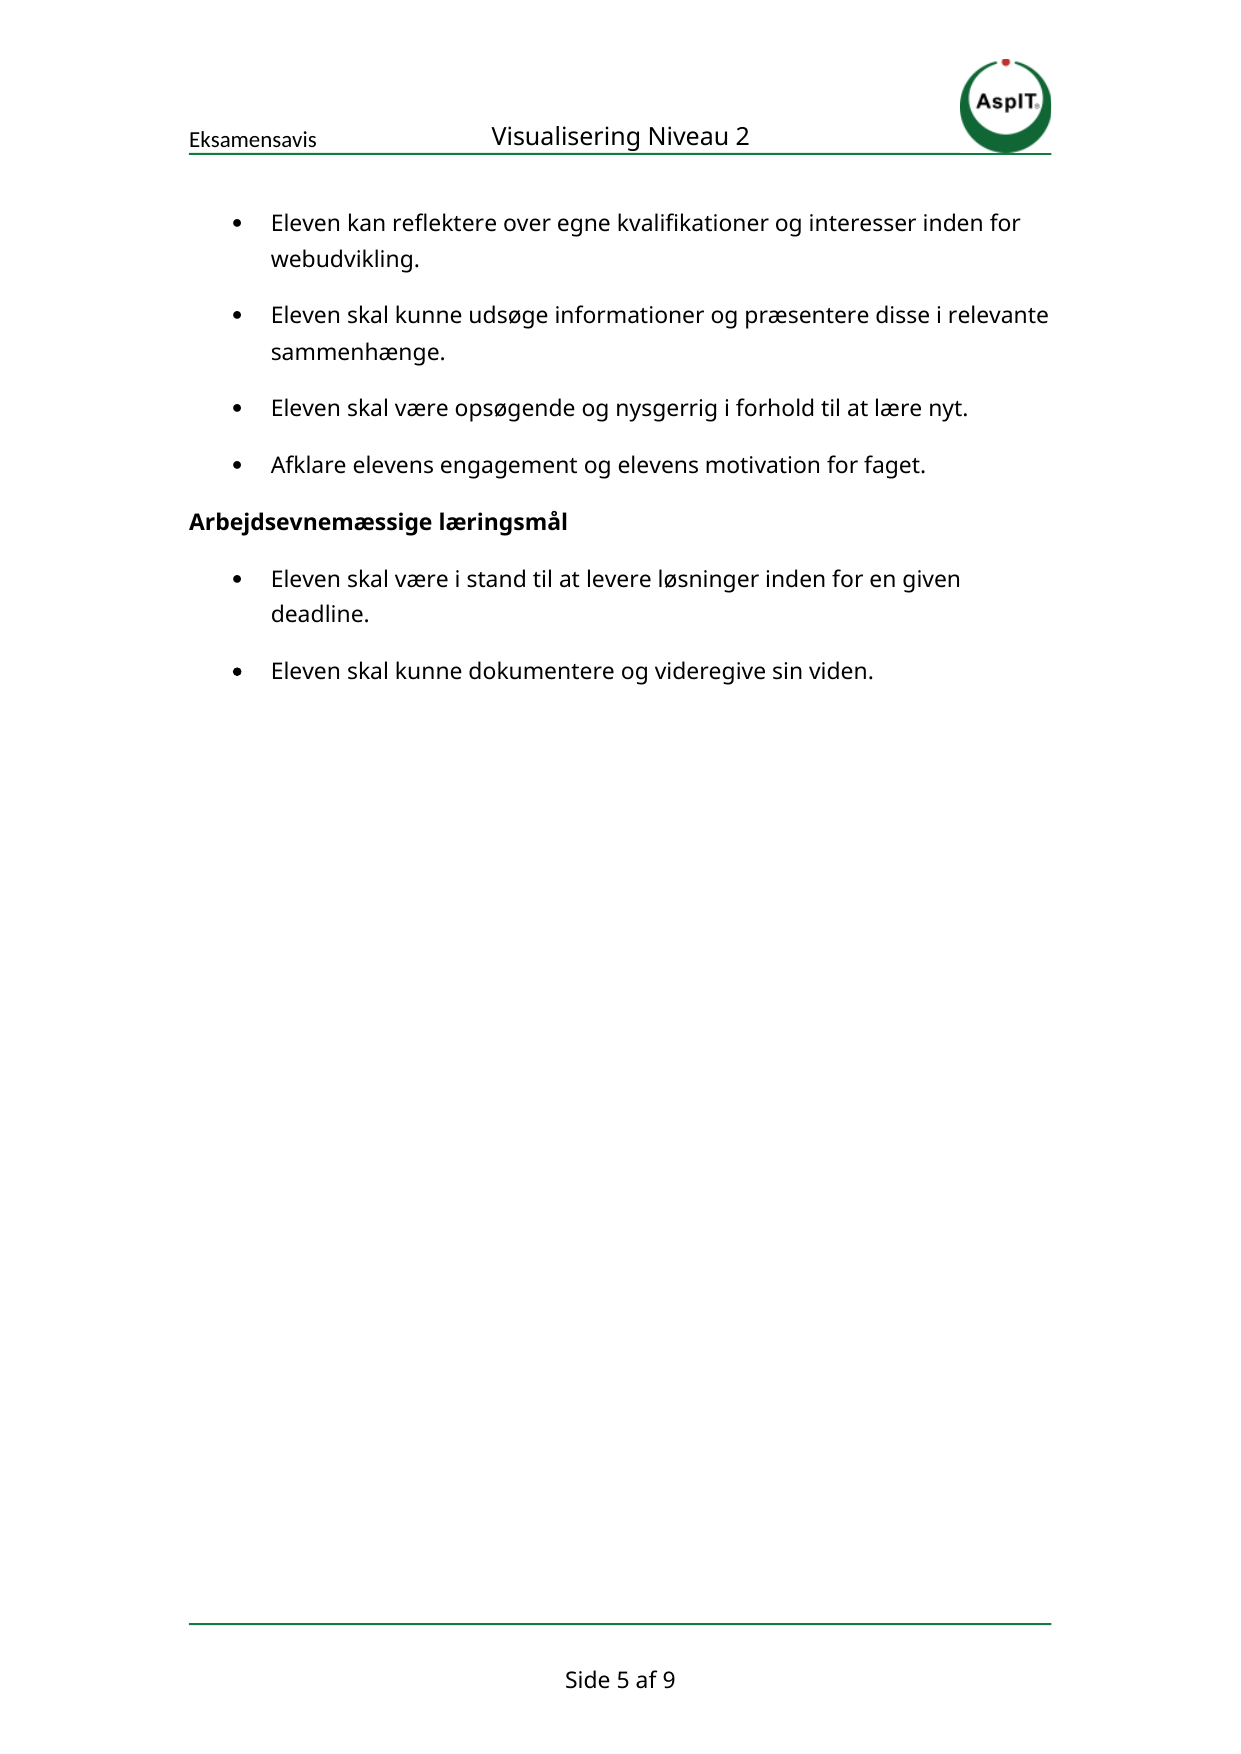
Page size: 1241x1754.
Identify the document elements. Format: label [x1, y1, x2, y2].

picture [960, 59, 1052, 153]
